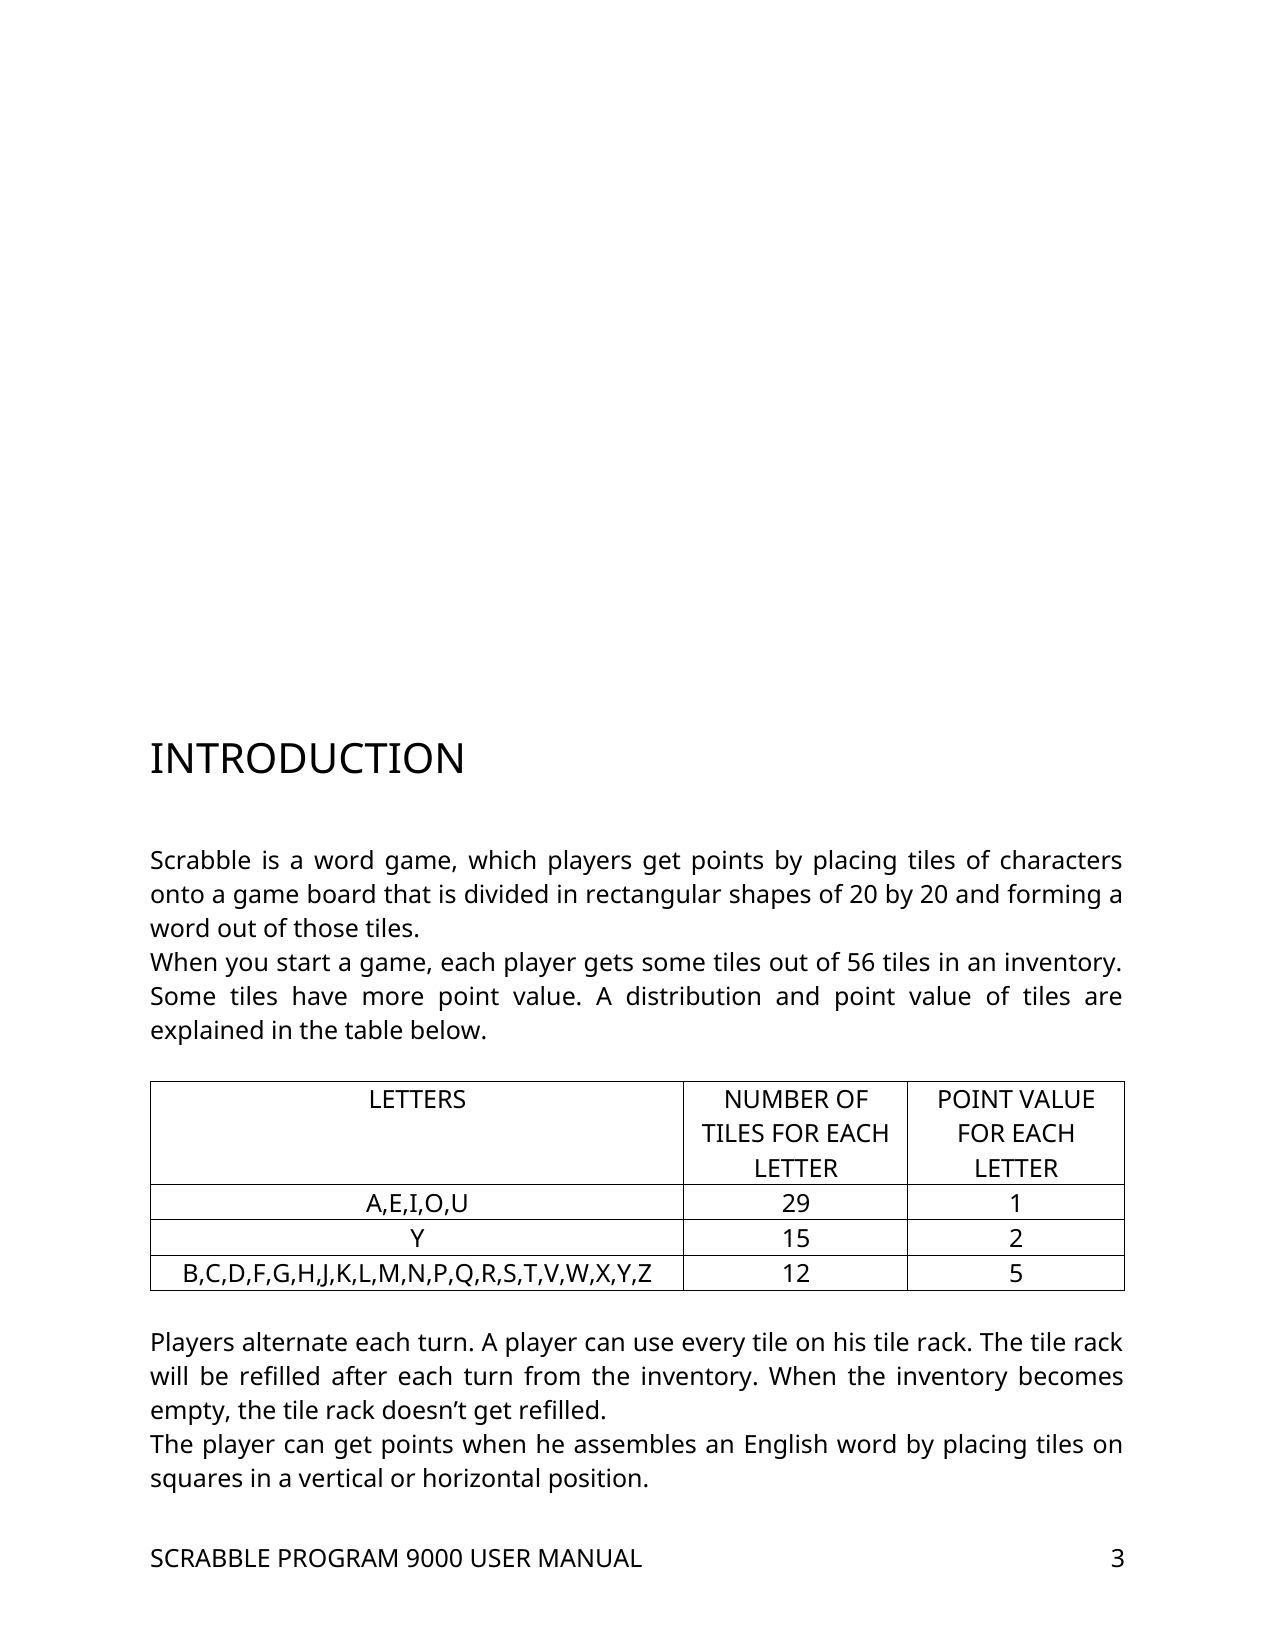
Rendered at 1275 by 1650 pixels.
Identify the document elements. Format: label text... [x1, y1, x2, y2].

table_header POINT VALUE FOR EACH LETTER [908, 1082, 1124, 1184]
table_cell 29 [684, 1185, 907, 1219]
text Players alternate each turn. A player can use every tile on his tile rack. The tile rack will be refilled after each turn from the inventory. When the inventory becomes empty, the tile rack doesn’t get refilled. [150, 1325, 1125, 1427]
text When you start a game, each player gets some tiles out of 56 tiles in an inventory. Some tiles have more point value. A distribution and point value of tiles are explained in the table below. [150, 945, 1125, 1047]
table_cell 2 [908, 1220, 1124, 1254]
table_cell 5 [908, 1256, 1124, 1289]
table_cell Y [151, 1220, 683, 1254]
table_cell 15 [684, 1220, 907, 1254]
text The player can get points when he assembles an English word by placing tiles on squares in a vertical or horizontal position. [150, 1427, 1125, 1495]
table_header LETTERS [151, 1082, 683, 1184]
table_cell B,C,D,F,G,H,J,K,L,M,N,P,Q,R,S,T,V,W,X,Y,Z [151, 1256, 683, 1289]
table_cell A,E,I,O,U [151, 1185, 683, 1219]
table_cell 1 [908, 1185, 1124, 1219]
text Scrabble is a word game, which players get points by placing tiles of characters onto a game board that is divided in rectangular shapes of 20 by 20 and forming a word out of those tiles. [150, 843, 1125, 945]
text INTRODUCTION [150, 729, 1125, 786]
table_cell 12 [684, 1256, 907, 1289]
table_header NUMBER OF TILES FOR EACH LETTER [684, 1082, 907, 1184]
